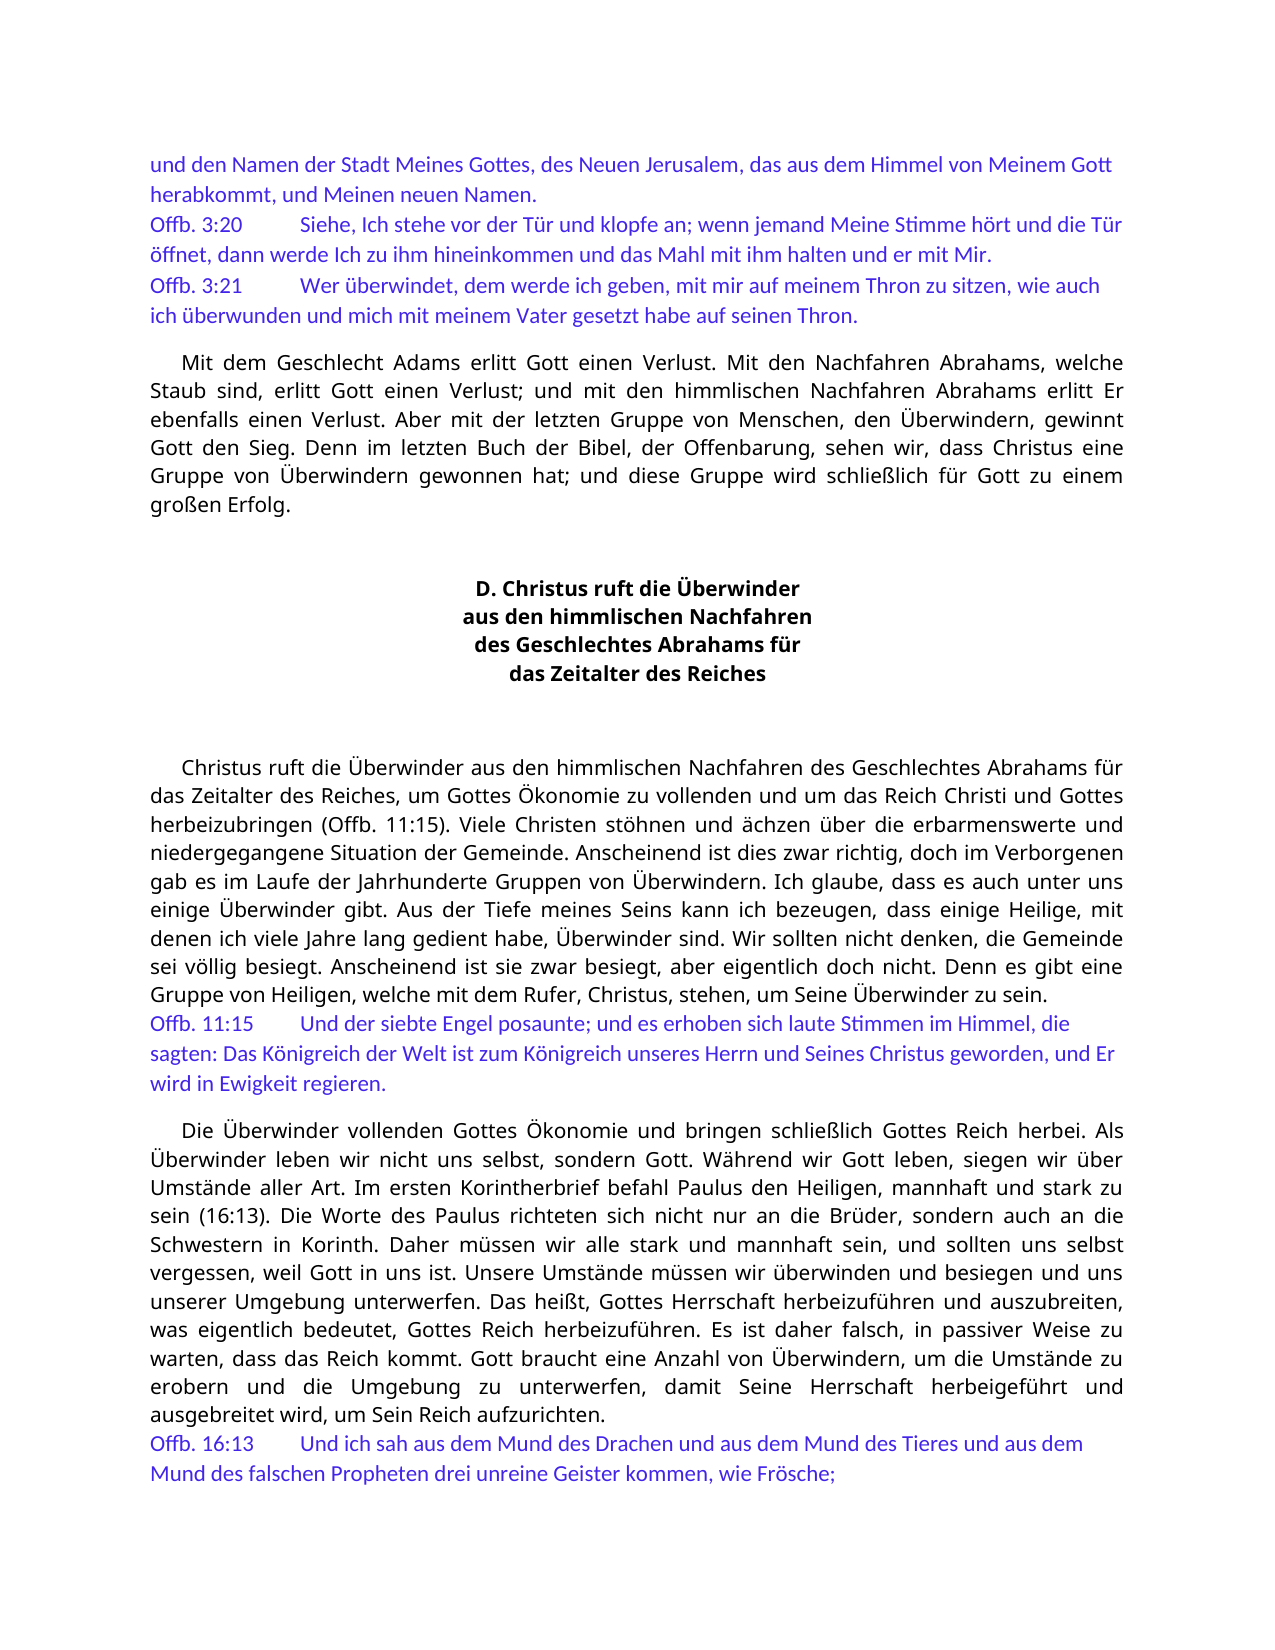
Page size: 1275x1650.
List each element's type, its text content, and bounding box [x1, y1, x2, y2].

text Mit dem Geschlecht Adams erlitt Gott einen Verlust. Mit den Nachfahren Abrahams, welche Staub sind, erlitt Gott einen Verlust; und mit den himmlischen Nachfahren Abrahams erlitt Er ebenfalls einen Verlust. Aber mit der letzten Gruppe von Menschen, den Überwindern, gewinnt Gott den Sieg. Denn im letzten Buch der Bibel, der Offenbarung, sehen wir, dass Christus eine Gruppe von Überwindern gewonnen hat; und diese Gruppe wird schließlich für Gott zu einem großen Erfolg. [150, 348, 1125, 518]
text Offb. 16:13 Und ich sah aus dem Mund des Drachen und aus dem Mund des Tieres und aus dem Mund des falschen Propheten drei unreine Geister kommen, wie Frösche; [150, 1429, 1125, 1487]
text Christus ruft die Überwinder aus den himmlischen Nachfahren des Geschlechtes Abrahams für das Zeitalter des Reiches, um Gottes Ökonomie zu vollenden und um das Reich Christi und Gottes herbeizubringen (Offb. 11:15). Viele Christen stöhnen und ächzen über die erbarmenswerte und niedergegangene Situation der Gemeinde. Anscheinend ist dies zwar richtig, doch im Verborgenen gab es im Laufe der Jahrhunderte Gruppen von Überwindern. Ich glaube, dass es auch unter uns einige Überwinder gibt. Aus der Tiefe meines Seins kann ich bezeugen, dass einige Heilige, mit denen ich viele Jahre lang gedient habe, Überwinder sind. Wir sollten nicht denken, die Gemeinde sei völlig besiegt. Anscheinend ist sie zwar besiegt, aber eigentlich doch nicht. Denn es gibt eine Gruppe von Heiligen, welche mit dem Rufer, Christus, stehen, um Seine Überwinder zu sein. [150, 753, 1125, 1009]
text Die Überwinder vollenden Gottes Ökonomie und bringen schließlich Gottes Reich herbei. Als Überwinder leben wir nicht uns selbst, sondern Gott. Während wir Gott leben, siegen wir über Umstände aller Art. Im ersten Korintherbrief befahl Paulus den Heiligen, mannhaft und stark zu sein (16:13). Die Worte des Paulus richteten sich nicht nur an die Brüder, sondern auch an die Schwestern in Korinth. Daher müssen wir alle stark und mannhaft sein, und sollten uns selbst vergessen, weil Gott in uns ist. Unsere Umstände müssen wir überwinden und besiegen und uns unserer Umgebung unterwerfen. Das heißt, Gottes Herrschaft herbeizuführen und auszubreiten, was eigentlich bedeutet, Gottes Reich herbeizuführen. Es ist daher falsch, in passiver Weise zu warten, dass das Reich kommt. Gott braucht eine Anzahl von Überwindern, um die Umstände zu erobern und die Umgebung zu unterwerfen, damit Seine Herrschaft herbeigeführt und ausgebreitet wird, um Sein Reich aufzurichten. [150, 1116, 1125, 1429]
subtitle D. Christus ruft die Überwinder aus den himmlischen Nachfahren des Geschlechtes Abrahams für das Zeitalter des Reiches [150, 574, 1125, 687]
text Offb. 11:15 Und der siebte Engel posaunte; und es erhoben sich laute Stimmen im Himmel, die sagten: Das Königreich der Welt ist zum Königreich unseres Herrn und Seines Christus geworden, und Er wird in Ewigkeit regieren. [150, 1009, 1125, 1097]
